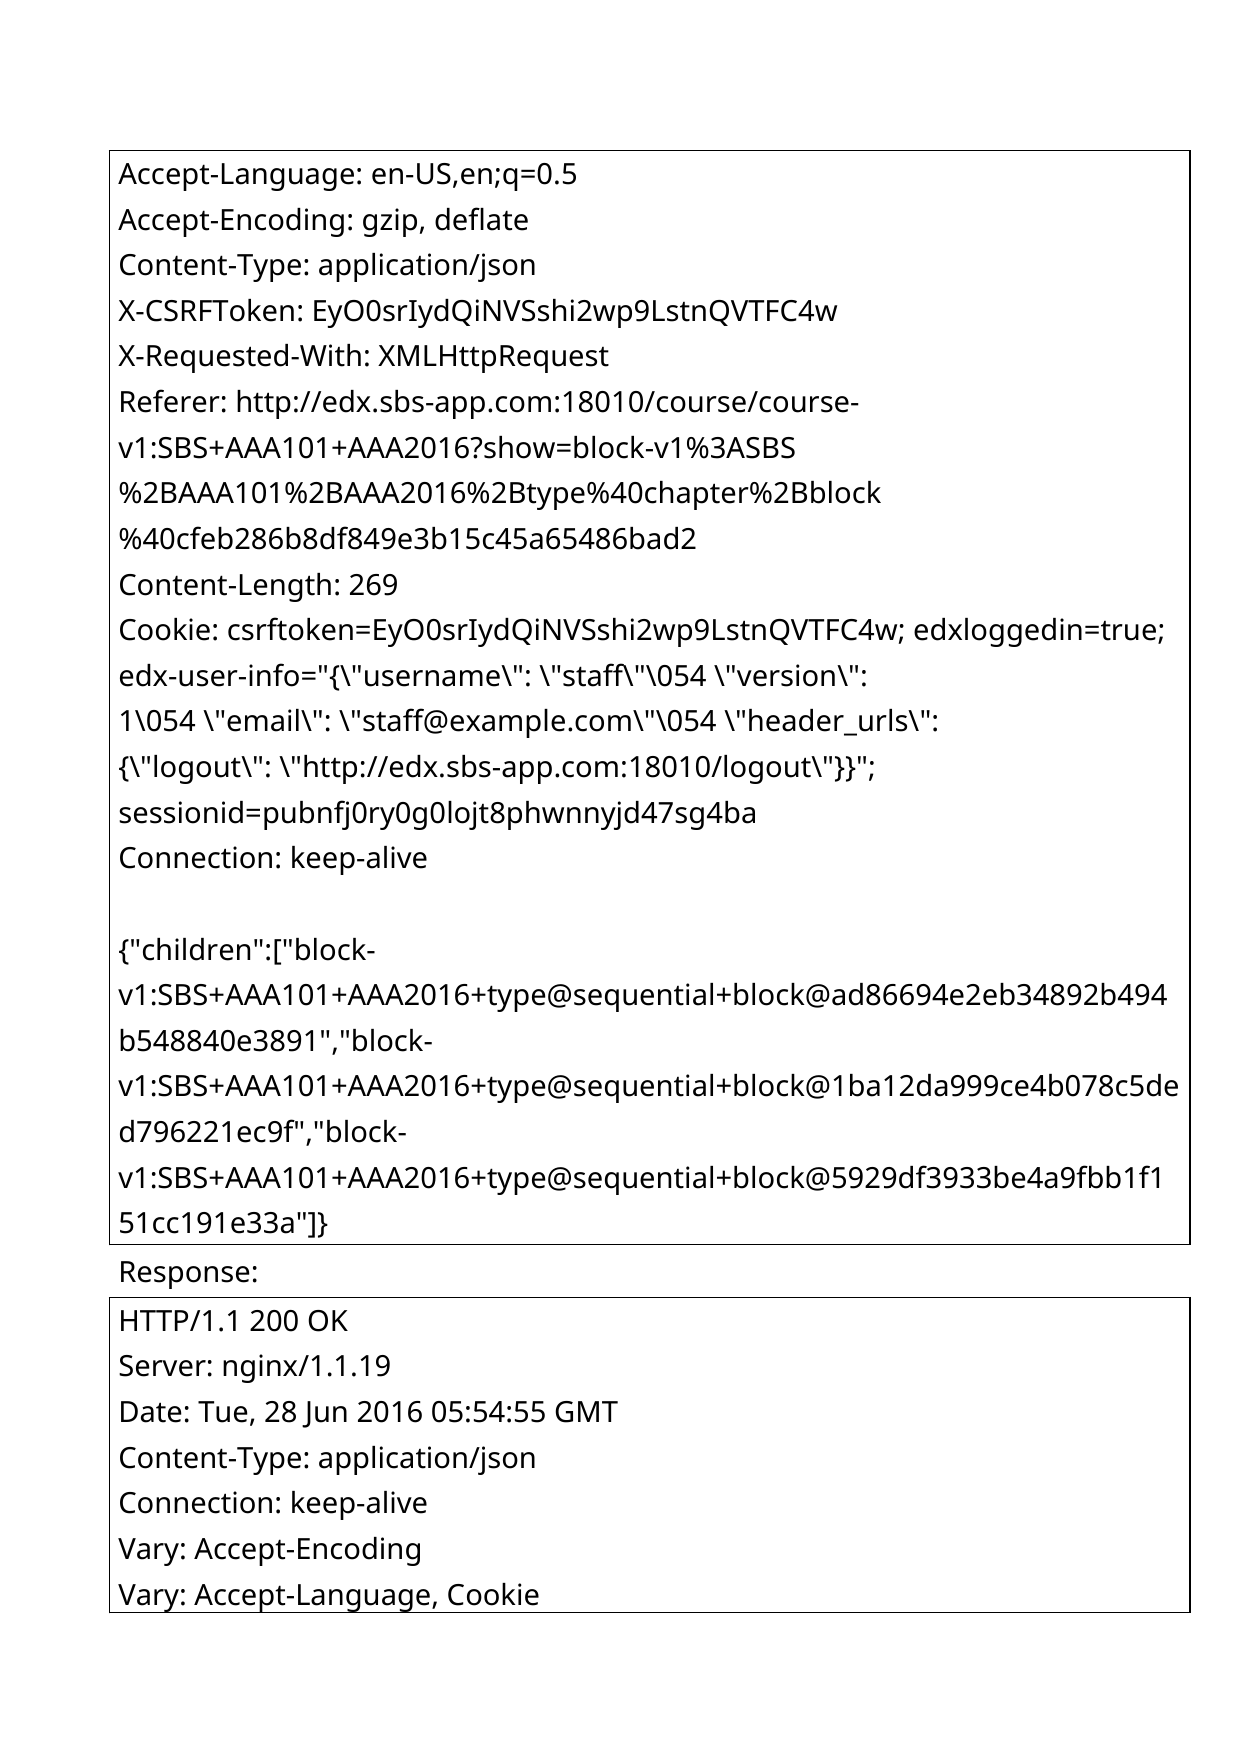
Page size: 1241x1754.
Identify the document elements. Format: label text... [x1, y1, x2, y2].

text HTTP/1.1 200 OK [110, 1298, 1189, 1340]
text Server: nginx/1.1.19 [110, 1342, 1189, 1385]
text Referer: http://edx.sbs-app.com:18010/course/course-v1:SBS+AAA101+AAA2016?show=block-v1%3ASBS%2BAAA101%2BAAA2016%2Btype%40chapter%2Bblock%40cfeb286b8df849e3b15c45a65486bad2 [110, 378, 1189, 558]
text Content-Type: application/json [110, 1434, 1189, 1477]
text Vary: Accept-Encoding [110, 1525, 1189, 1568]
text X-CSRFToken: EyO0srIydQiNVSshi2wp9LstnQVTFC4w [110, 287, 1189, 330]
text Content-Type: application/json [110, 241, 1189, 284]
text {"children":["block-v1:SBS+AAA101+AAA2016+type@sequential+block@ad86694e2eb34892b494b548840e3891","block-v1:SBS+AAA101+AAA2016+type@sequential+block@1ba12da999ce4b078c5ded796221ec9f","block-v1:SBS+AAA101+AAA2016+type@sequential+block@5929df3933be4a9fbb1f151cc191e33a"]} [110, 926, 1189, 1244]
text Accept-Encoding: gzip, deflate [110, 196, 1189, 238]
text Accept-Language: en-US,en;q=0.5 [110, 151, 1189, 193]
text Connection: keep-alive [110, 834, 1189, 877]
text Connection: keep-alive [110, 1479, 1189, 1522]
text X-Requested-With: XMLHttpRequest [110, 332, 1189, 375]
text Cookie: csrftoken=EyO0srIydQiNVSshi2wp9LstnQVTFC4w; edxloggedin=true; edx-user-info="{\"username\": \"staff\"\054 \"version\": 1\054 \"email\": \"staff@example.com\"\054 \"header_urls\": {\"logout\": \"http://edx.sbs-app.com:18010/logout\"}}"; sessionid=pubnfj0ry0g0lojt8phwnnyjd47sg4ba [110, 606, 1189, 832]
text Vary: Accept-Language, Cookie [110, 1571, 1189, 1612]
text Response: [118, 1251, 1181, 1291]
text Content-Length: 269 [110, 561, 1189, 603]
text Date: Tue, 28 Jun 2016 05:54:55 GMT [110, 1388, 1189, 1431]
